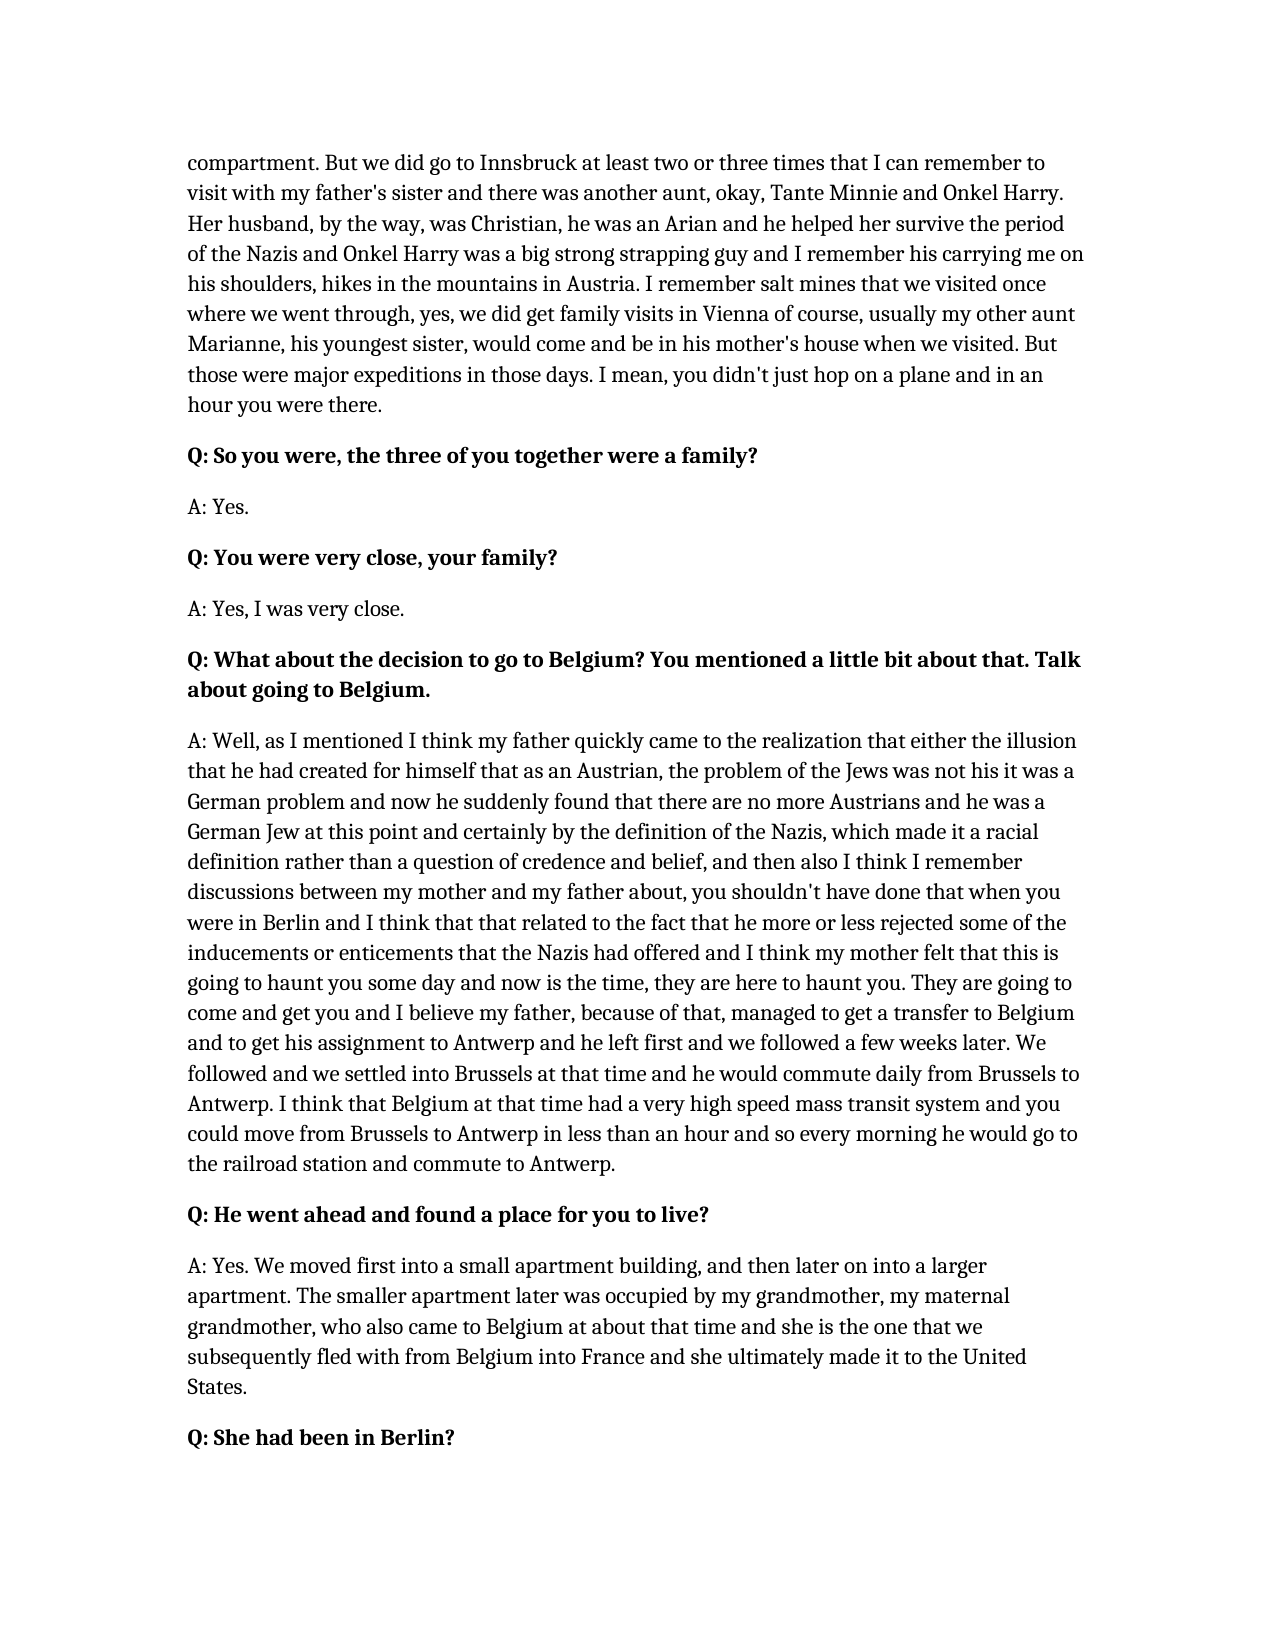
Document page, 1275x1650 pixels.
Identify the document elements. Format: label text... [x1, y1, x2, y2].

text Q: So you were, the three of you together were a family? [187, 443, 1087, 469]
text Q: She had been in Berlin? [187, 1425, 1087, 1451]
text A: Yes. We moved first into a small apartment building, and then later on into a larger apartment. The smaller apartment later was occupied by my grandmother, my maternal grandmother, who also came to Belgium at about that time and she is the one that we subsequently fled with from Belgium into France and she ultimately made it to the United States. [187, 1253, 1087, 1400]
text A: Well, as I mentioned I think my father quickly came to the realization that either the illusion that he had created for himself that as an Austrian, the problem of the Jews was not his it was a German problem and now he suddenly found that there are no more Austrians and he was a German Jew at this point and certainly by the definition of the Nazis, which made it a racial definition rather than a question of credence and belief, and then also I think I remember discussions between my mother and my father about, you shouldn't have done that when you were in Berlin and I think that that related to the fact that he more or less rejected some of the inducements or enticements that the Nazis had offered and I think my mother felt that this is going to haunt you some day and now is the time, they are here to haunt you. They are going to come and get you and I believe my father, because of that, managed to get a transfer to Belgium and to get his assignment to Antwerp and he left first and we followed a few weeks later. We followed and we settled into Brussels at that time and he would commute daily from Brussels to Antwerp. I think that Belgium at that time had a very high speed mass transit system and you could move from Brussels to Antwerp in less than an hour and so every morning he would go to the railroad station and commute to Antwerp. [187, 728, 1087, 1177]
text A: Yes, I was very close. [187, 596, 1087, 622]
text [187, 150, 1087, 418]
text A: Yes. [187, 494, 1087, 520]
text Q: He went ahead and found a place for you to live? [187, 1202, 1087, 1228]
text Q: You were very close, your family? [187, 545, 1087, 571]
text Q: What about the decision to go to Belgium? You mentioned a little bit about that. Talk about going to Belgium. [187, 647, 1087, 703]
